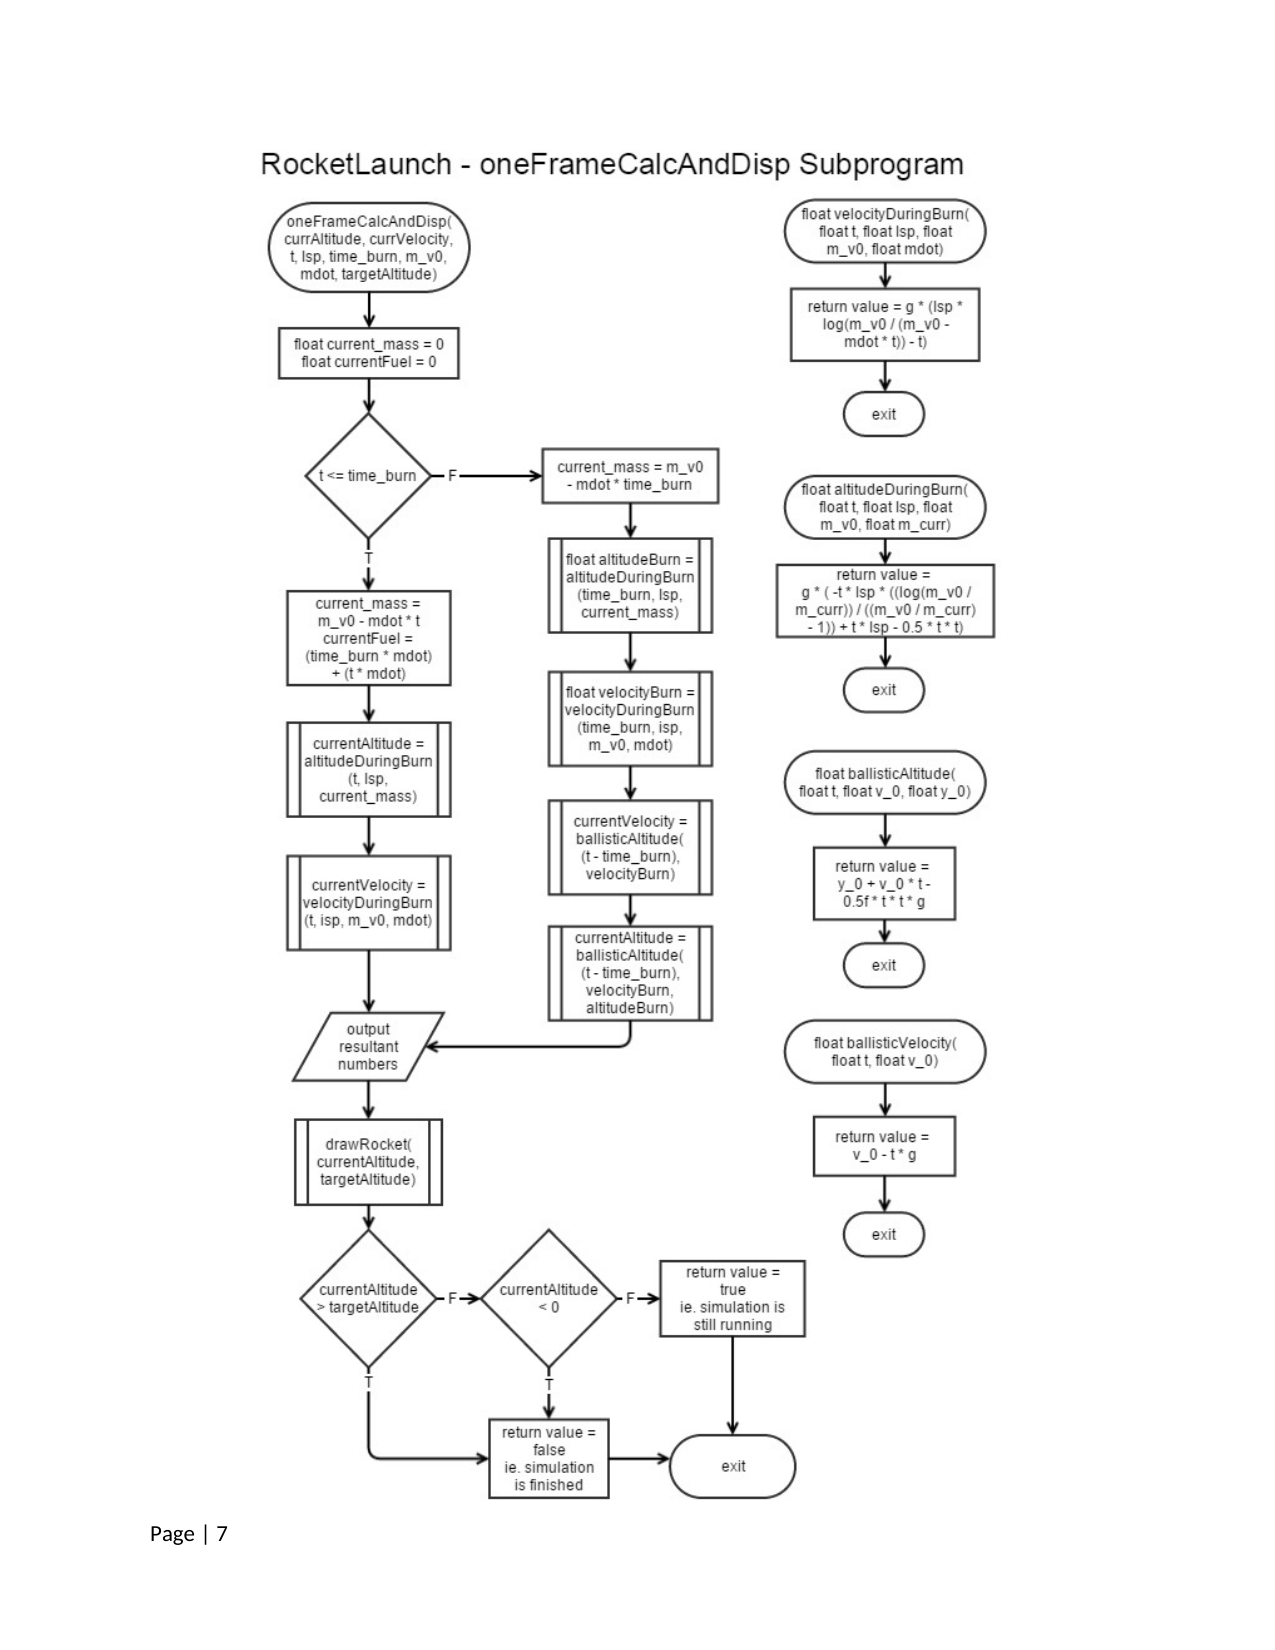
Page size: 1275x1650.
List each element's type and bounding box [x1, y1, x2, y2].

picture [229, 150, 1046, 1506]
